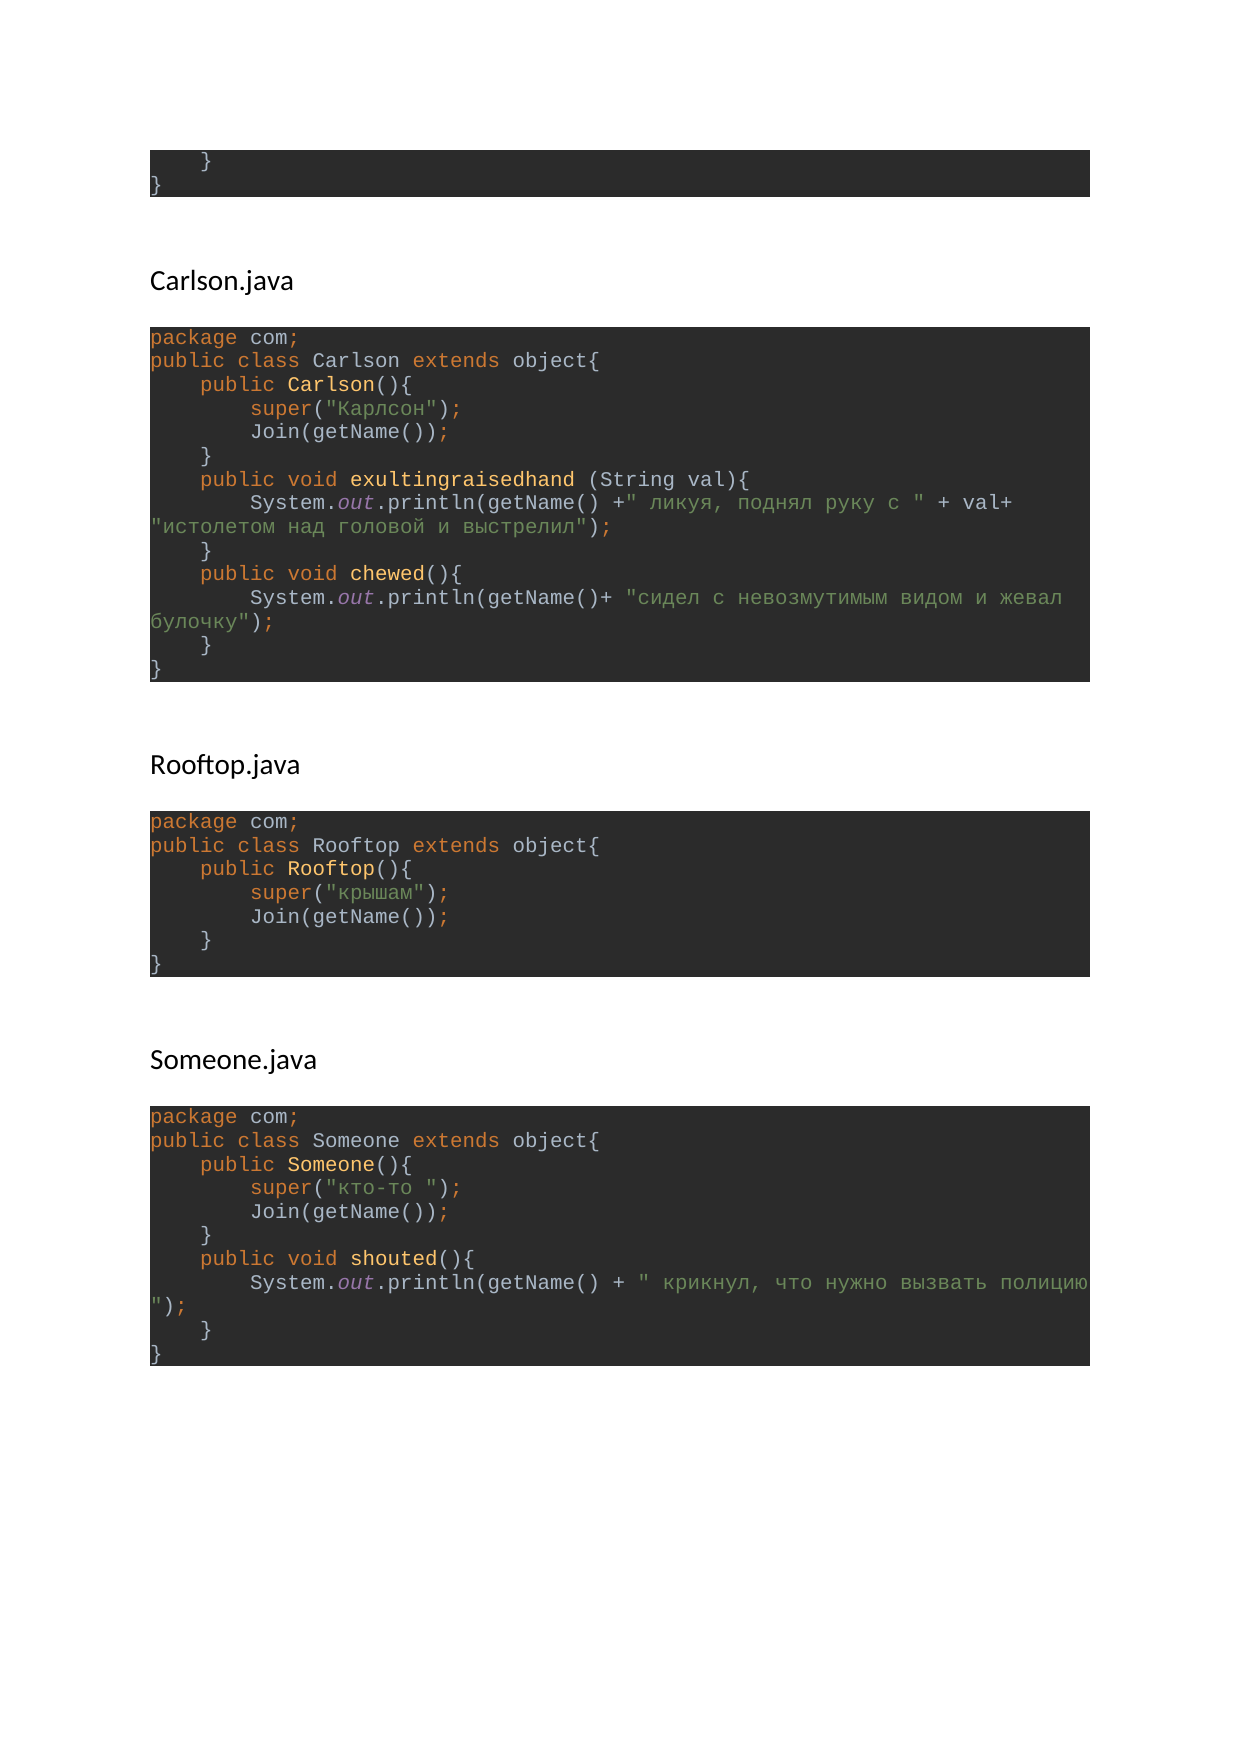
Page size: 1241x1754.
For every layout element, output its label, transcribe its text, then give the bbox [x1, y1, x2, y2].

text package com; public class Rooftop extends object{ public Rooftop(){ super("крышам"); Join(getName()); } } [150, 811, 1090, 977]
text package com; public class Someone extends object{ public Someone(){ super("кто-то "); Join(getName()); } public void shouted(){ System.out.println(getName() + " крикнул, что нужно вызвать полицию "); } } [150, 1106, 1090, 1366]
text Rooftop.java [150, 746, 1090, 782]
text Someone.java [150, 1041, 1090, 1077]
text Carlson.java [150, 262, 1090, 298]
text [150, 150, 1090, 197]
text package com; public class Carlson extends object{ public Carlson(){ super("Карлсон"); Join(getName()); } public void exultingraisedhand (String val){ System.out.println(getName() +" ликуя, поднял руку с " + val+ "истолетом над головой и выстрелил"); } public void chewed(){ System.out.println(getName()+ "сидел с невозмутимым видом и жевал булочку"); } } [150, 327, 1090, 682]
